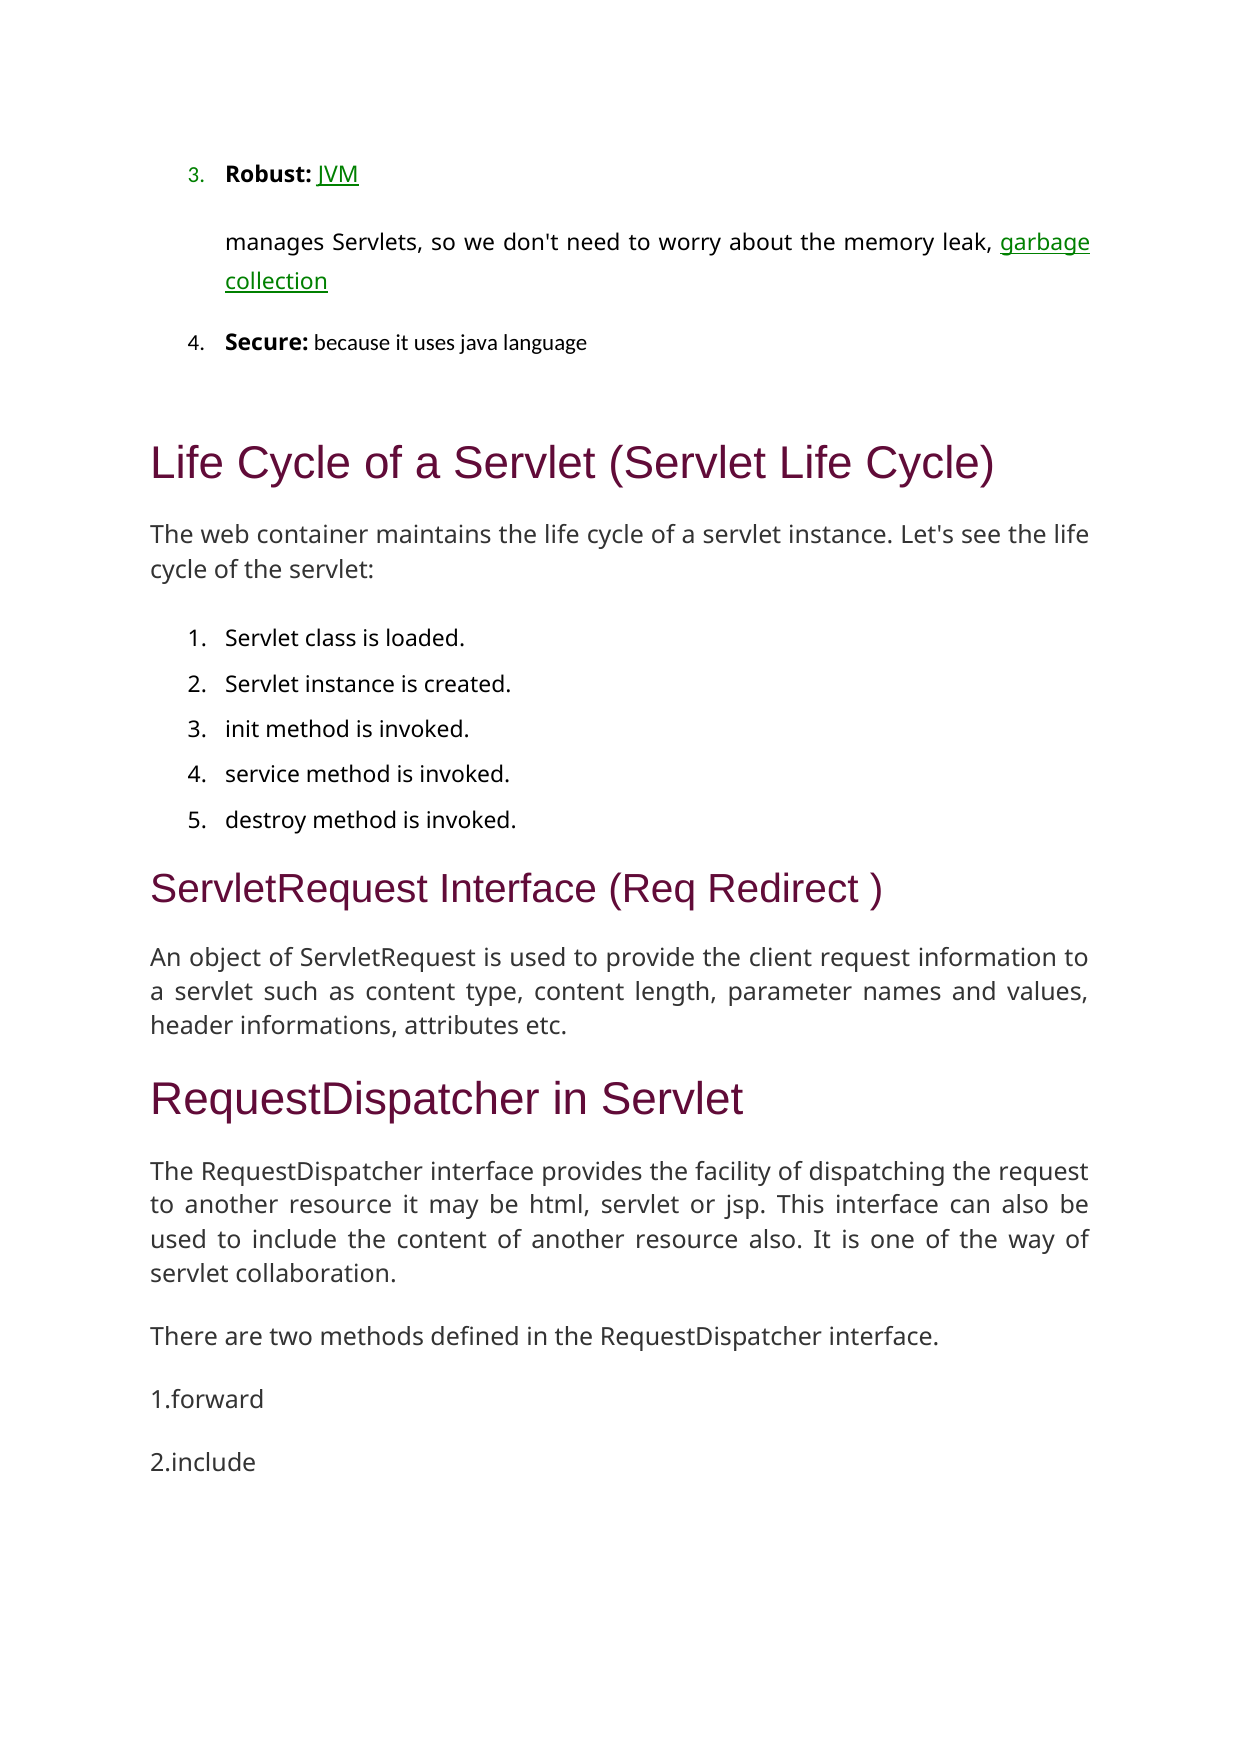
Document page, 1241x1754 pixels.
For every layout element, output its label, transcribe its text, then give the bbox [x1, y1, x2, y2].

list init method is invoked. [187, 705, 1090, 744]
list Servlet class is loaded. [187, 614, 1090, 653]
text There are two methods defined in the RequestDispatcher interface. [150, 1318, 1090, 1353]
text The RequestDispatcher interface provides the facility of dispatching the request to another resource it may be html, servlet or jsp. This interface can also be used to include the content of another resource also. It is one of the way of servlet collaboration. [150, 1153, 1090, 1289]
list Servlet instance is created. [187, 660, 1090, 699]
subtitle ServletRequest Interface (Req Redirect ) [150, 864, 1090, 911]
text 2.include [150, 1445, 1090, 1479]
list Robust: JVM [187, 150, 1090, 189]
text manages Servlets, so we don't need to worry about the memory leak, garbage collection [225, 218, 1090, 296]
list Secure: because it uses java language [187, 326, 1090, 357]
text 1.forward [150, 1382, 1090, 1416]
subtitle RequestDispatcher in Servlet [150, 1071, 1090, 1124]
text An object of ServletRequest is used to provide the client request information to a servlet such as content type, content length, parameter names and values, header informations, attributes etc. [150, 940, 1090, 1042]
text The web container maintains the life cycle of a servlet instance. Let's see the life cycle of the servlet: [150, 517, 1090, 585]
list service method is invoked. [187, 750, 1090, 789]
list destroy method is invoked. [187, 796, 1090, 835]
subtitle Life Cycle of a Servlet (Servlet Life Cycle) [150, 435, 1090, 488]
